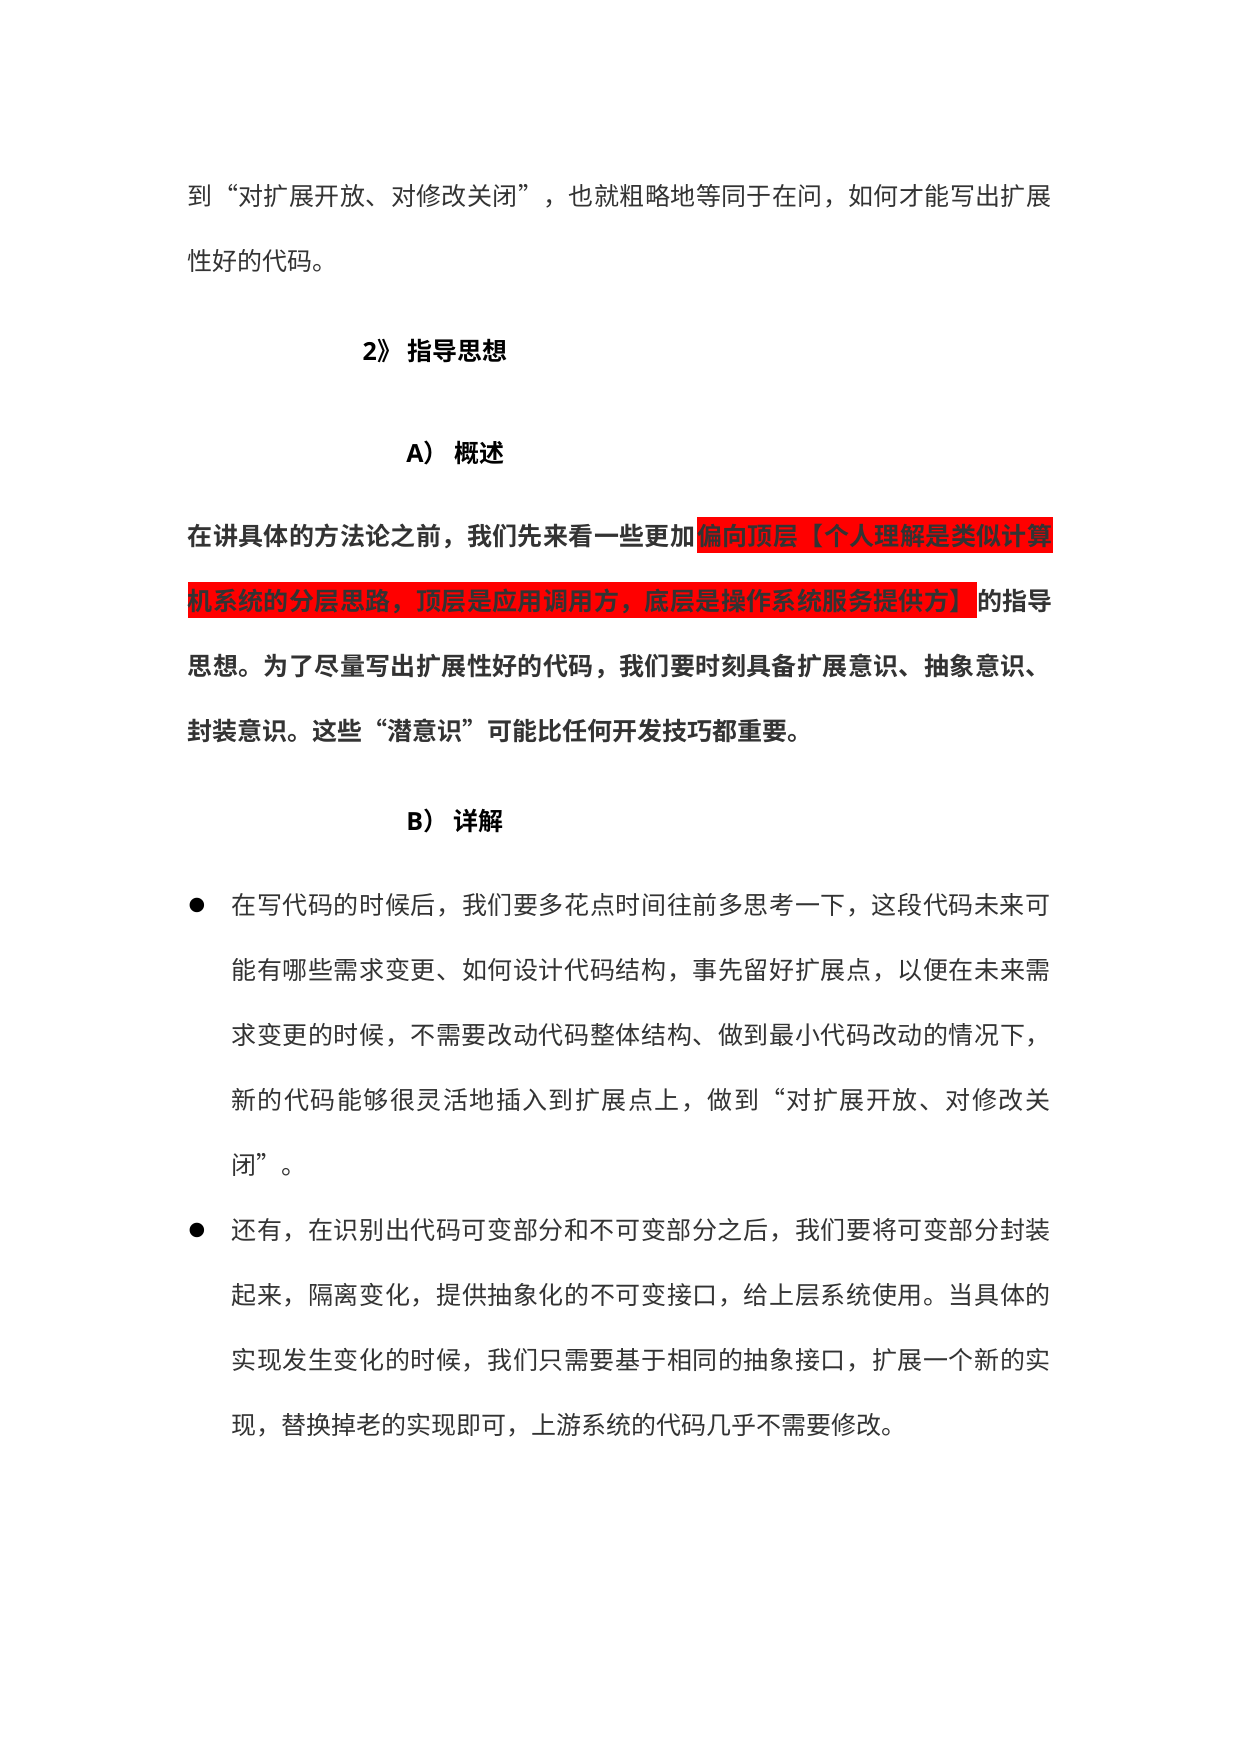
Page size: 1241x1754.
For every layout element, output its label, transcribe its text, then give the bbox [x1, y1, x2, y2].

list 在写代码的时候后，我们要多花点时间往前多思考一下，这段代码未来可能有哪些需求变更、如何设计代码结构，事先留好扩展点，以便在未来需求变更的时候，不需要改动代码整体结构、做到最小代码改动的情况下，新的代码能够很灵活地插入到扩展点上，做到“对扩展开放、对修改关闭”。 [187, 871, 1053, 1196]
subtitle B） 详解 [187, 787, 1053, 852]
list 还有，在识别出代码可变部分和不可变部分之后，我们要将可变部分封装起来，隔离变化，提供抽象化的不可变接口，给上层系统使用。当具体的实现发生变化的时候，我们只需要基于相同的抽象接口，扩展一个新的实现，替换掉老的实现即可，上游系统的代码几乎不需要修改。 [187, 1196, 1053, 1456]
subtitle A） 概述 [187, 419, 1053, 484]
subtitle 2》 指导思想 [187, 317, 1053, 382]
text 在讲具体的方法论之前，我们先来看一些更加偏向顶层【个人理解是类似计算机系统的分层思路，顶层是应用调用方，底层是操作系统服务提供方】的指导思想。为了尽量写出扩展性好的代码，我们要时刻具备扩展意识、抽象意识、封装意识。这些“潜意识”可能比任何开发技巧都重要。 [187, 502, 1053, 762]
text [187, 162, 1053, 292]
